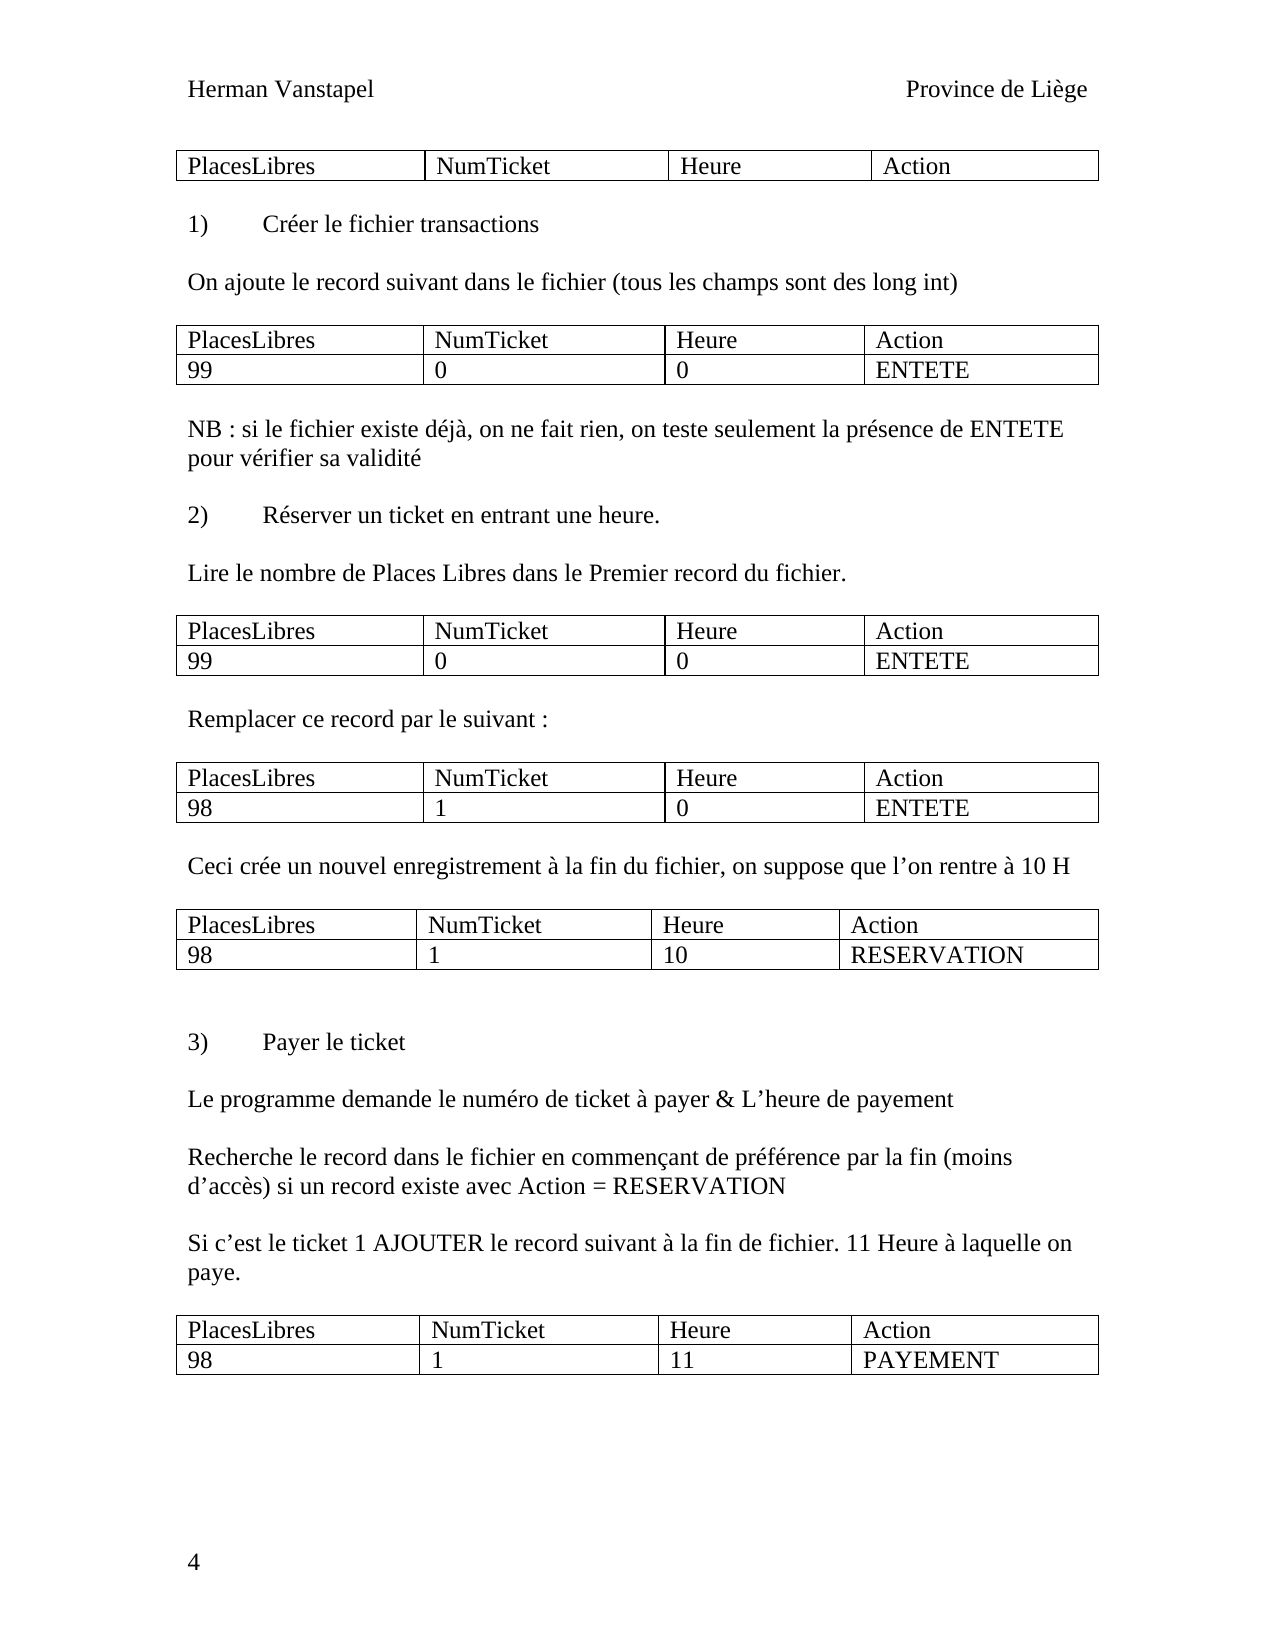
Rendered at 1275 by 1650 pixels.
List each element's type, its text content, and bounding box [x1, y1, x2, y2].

table_cell RESERVATION [840, 940, 1098, 968]
table_header NumTicket [424, 616, 664, 645]
table_header PlacesLibres [177, 151, 424, 180]
table_cell ENTETE [865, 646, 1098, 675]
table_cell 99 [177, 355, 423, 384]
table_cell 1 [417, 940, 651, 968]
table_header Action [865, 616, 1098, 645]
text Si c’est le ticket 1 AJOUTER le record suivant à la fin de fichier. 11 Heure à laquelle on paye. [187, 1228, 1087, 1286]
text Lire le nombre de Places Libres dans le Premier record du fichier. [187, 558, 1087, 586]
table_cell 11 [659, 1345, 851, 1374]
table_header Action [865, 326, 1098, 354]
text On ajoute le record suivant dans le fichier (tous les champs sont des long int) [187, 267, 1087, 296]
list Créer le fichier transactions [187, 209, 1087, 238]
table_cell 99 [177, 646, 423, 675]
table_cell 0 [666, 646, 864, 675]
table_cell PAYEMENT [852, 1345, 1098, 1374]
table_header NumTicket [417, 910, 651, 939]
text Recherche le record dans le fichier en commençant de préférence par la fin (moins d’accès) si un record existe avec Action = RESERVATION [187, 1142, 1087, 1199]
table_header NumTicket [420, 1316, 658, 1344]
text Remplacer ce record par le suivant : [187, 704, 1087, 733]
table_header Heure [666, 763, 864, 792]
table_header NumTicket [424, 763, 664, 792]
table_header PlacesLibres [177, 1316, 419, 1344]
table_header NumTicket [424, 326, 664, 354]
text Le programme demande le numéro de ticket à payer & L’heure de payement [187, 1084, 1087, 1113]
table_cell 98 [177, 940, 416, 968]
table_cell 0 [424, 646, 664, 675]
table_cell 98 [177, 1345, 419, 1374]
table_header PlacesLibres [177, 763, 423, 792]
table_cell 0 [424, 355, 664, 384]
table_header Heure [659, 1316, 851, 1344]
table_cell 1 [420, 1345, 658, 1374]
table_cell 98 [177, 793, 423, 822]
table_header NumTicket [426, 151, 668, 180]
table_header PlacesLibres [177, 326, 423, 354]
table_header Action [865, 763, 1098, 792]
table_header PlacesLibres [177, 910, 416, 939]
table_header PlacesLibres [177, 616, 423, 645]
text NB : si le fichier existe déjà, on ne fait rien, on teste seulement la présence de ENTETE pour vérifier sa validité [187, 414, 1087, 471]
table_header Action [852, 1316, 1098, 1344]
table_cell ENTETE [865, 793, 1098, 822]
list Payer le ticket [187, 1027, 1087, 1056]
text Ceci crée un nouvel enregistrement à la fin du fichier, on suppose que l’on rentre à 10 H [187, 851, 1087, 880]
table_cell 0 [666, 355, 864, 384]
table_header Heure [652, 910, 839, 939]
table_header Heure [669, 151, 871, 180]
table_header Action [872, 151, 1098, 180]
table_cell 0 [666, 793, 864, 822]
table_cell 1 [424, 793, 664, 822]
table_header Heure [666, 326, 864, 354]
table_cell 10 [652, 940, 839, 968]
table_cell ENTETE [865, 355, 1098, 384]
table_header Heure [666, 616, 864, 645]
list Réserver un ticket en entrant une heure. [187, 500, 1087, 529]
table_header Action [840, 910, 1098, 939]
